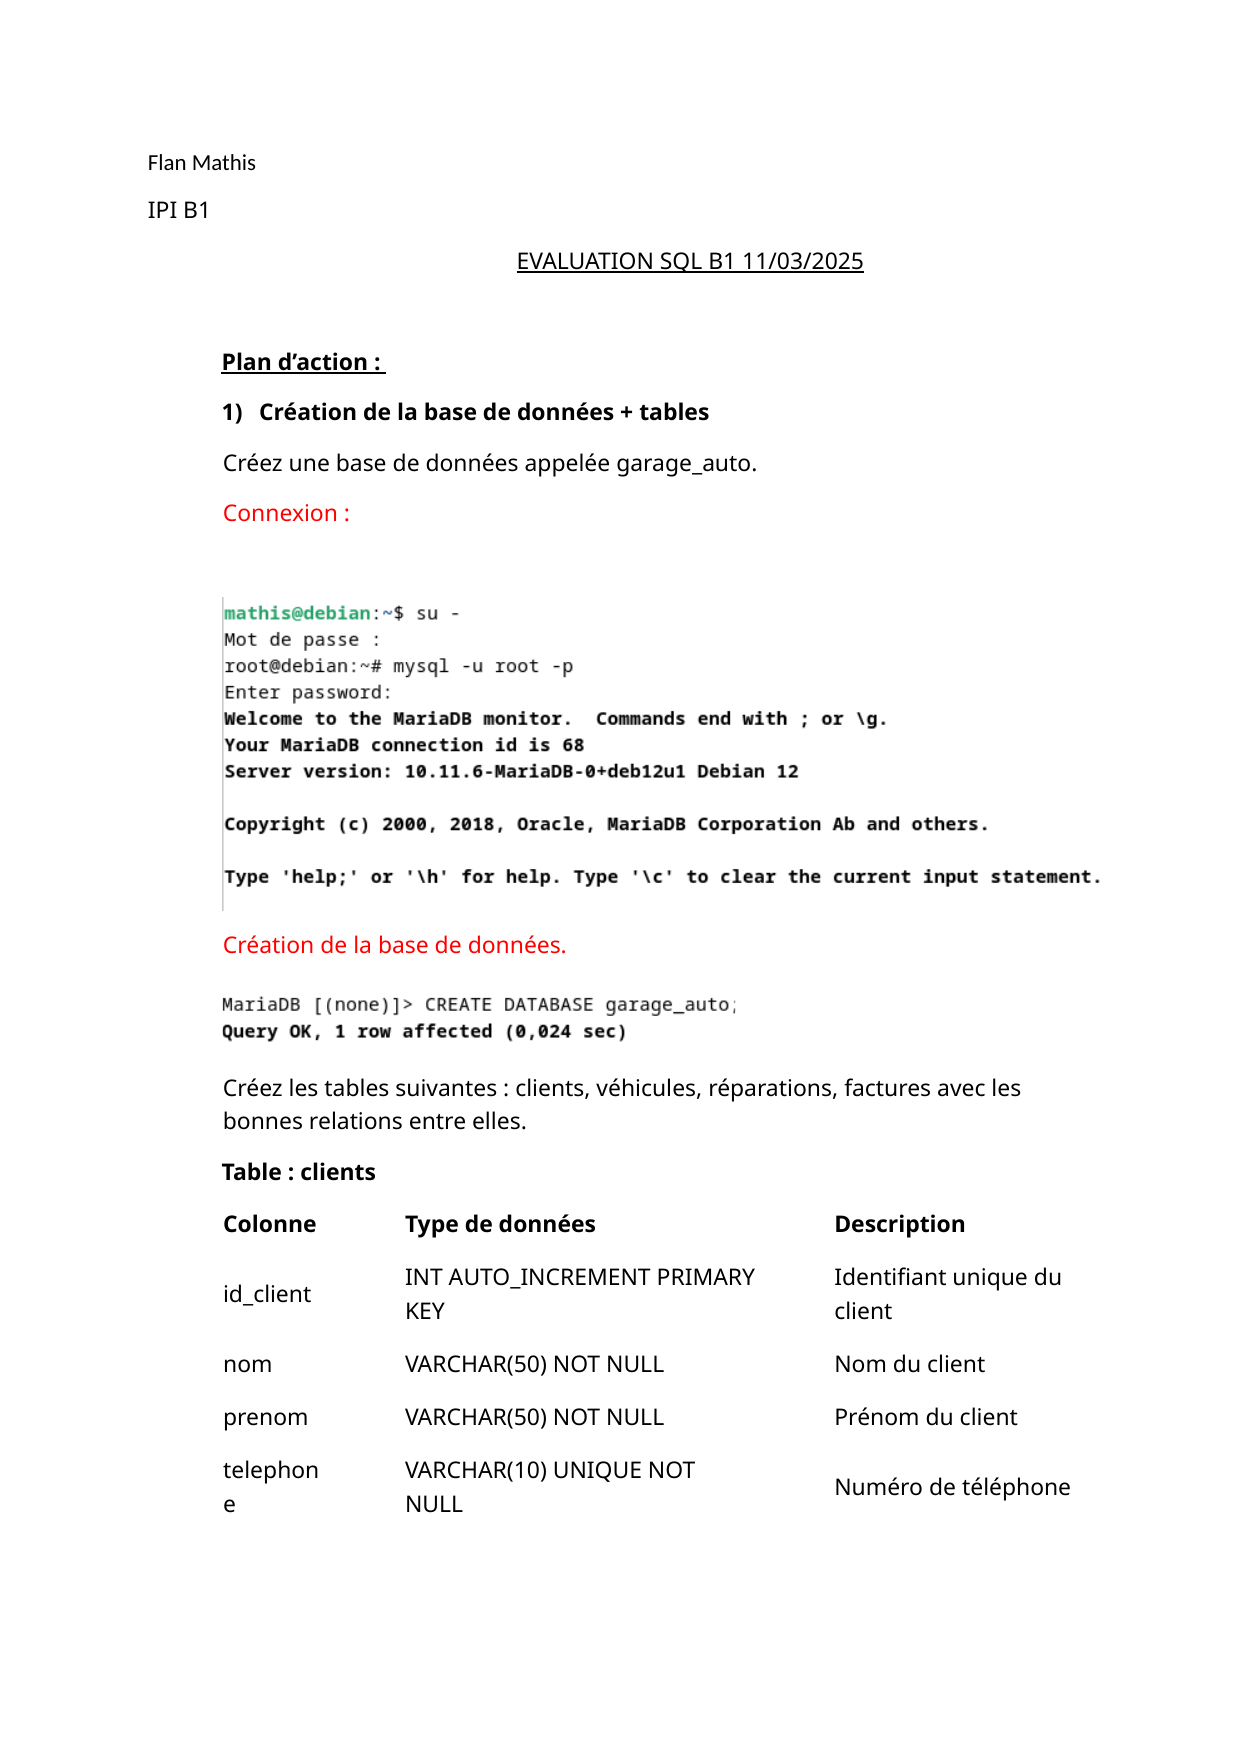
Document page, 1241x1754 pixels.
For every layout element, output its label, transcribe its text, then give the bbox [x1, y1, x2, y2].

text Flan Mathis [148, 148, 1093, 176]
text IPI B1 [148, 194, 1093, 226]
text EVALUATION SQL B1 11/03/2025 [443, 245, 1093, 276]
text Plan d’action : [221, 346, 1093, 377]
table_header Type de données [330, 1206, 759, 1259]
list Création de la base de données + tables [221, 396, 1093, 427]
table_cell prenom [148, 1399, 329, 1452]
picture [222, 597, 1127, 911]
table_cell nom [148, 1346, 329, 1399]
table_cell VARCHAR(10) UNIQUE NOT NULL [330, 1453, 759, 1539]
table_cell Nom du client [759, 1346, 1093, 1399]
text Créez une base de données appelée garage_auto. [223, 447, 1093, 478]
table_cell id_client [148, 1259, 329, 1346]
table_cell VARCHAR(50) NOT NULL [330, 1346, 759, 1399]
text Créez les tables suivantes : clients, véhicules, réparations, factures avec les bonnes relations entre elles. [223, 1072, 1093, 1137]
table_cell telephone [148, 1453, 329, 1539]
table_header Colonne [148, 1206, 329, 1259]
picture [222, 980, 736, 1053]
text Connexion : [223, 497, 1093, 528]
table_cell Prénom du client [759, 1399, 1093, 1452]
table_cell VARCHAR(50) NOT NULL [330, 1399, 759, 1452]
table_header Description [759, 1206, 1093, 1259]
text Création de la base de données. [223, 929, 1093, 961]
text Table : clients [221, 1156, 1093, 1187]
table_cell Identifiant unique du client [759, 1259, 1093, 1346]
table_cell Numéro de téléphone [759, 1453, 1093, 1539]
table_cell INT AUTO_INCREMENT PRIMARY KEY [330, 1259, 759, 1346]
